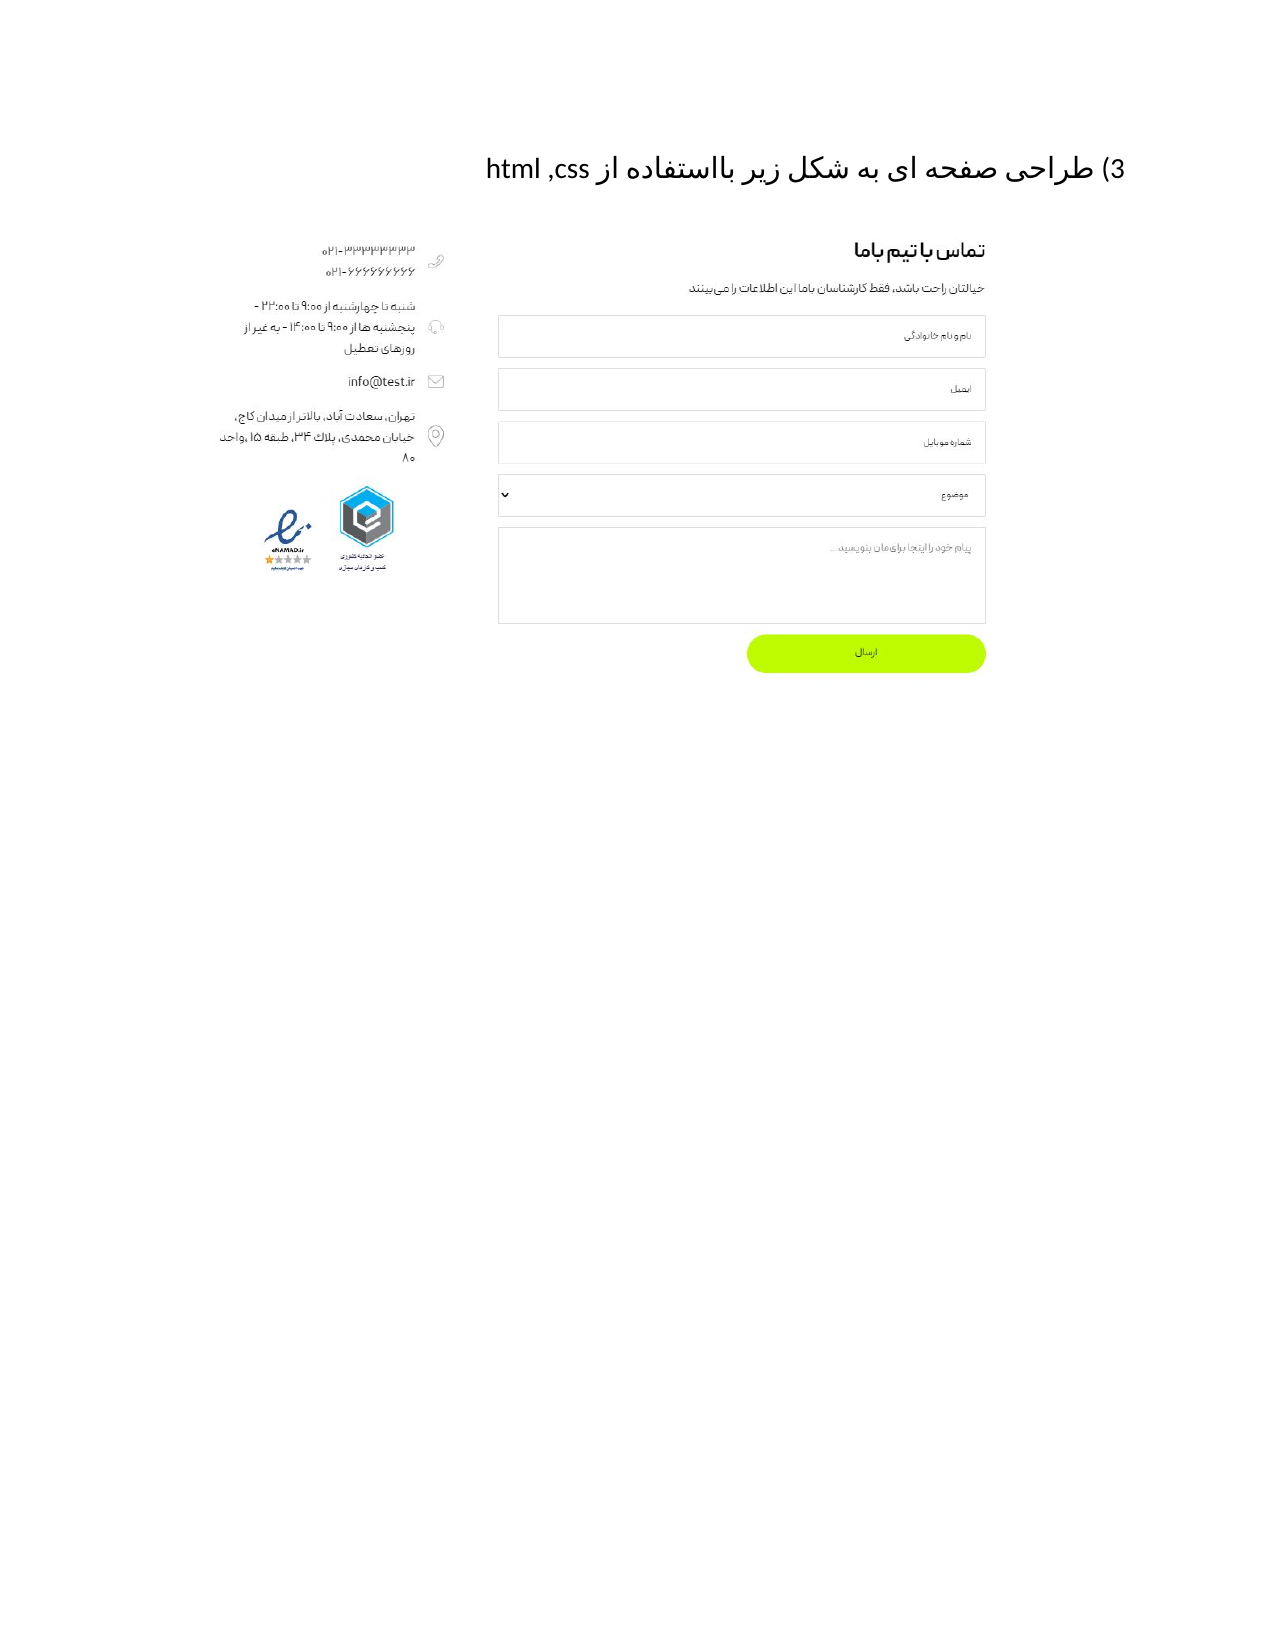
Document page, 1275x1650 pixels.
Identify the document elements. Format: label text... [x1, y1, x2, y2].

text 3) طراحی صفحه ای به شکل زیر بااستفاده از html ,css [150, 150, 1125, 186]
picture [150, 205, 1125, 730]
